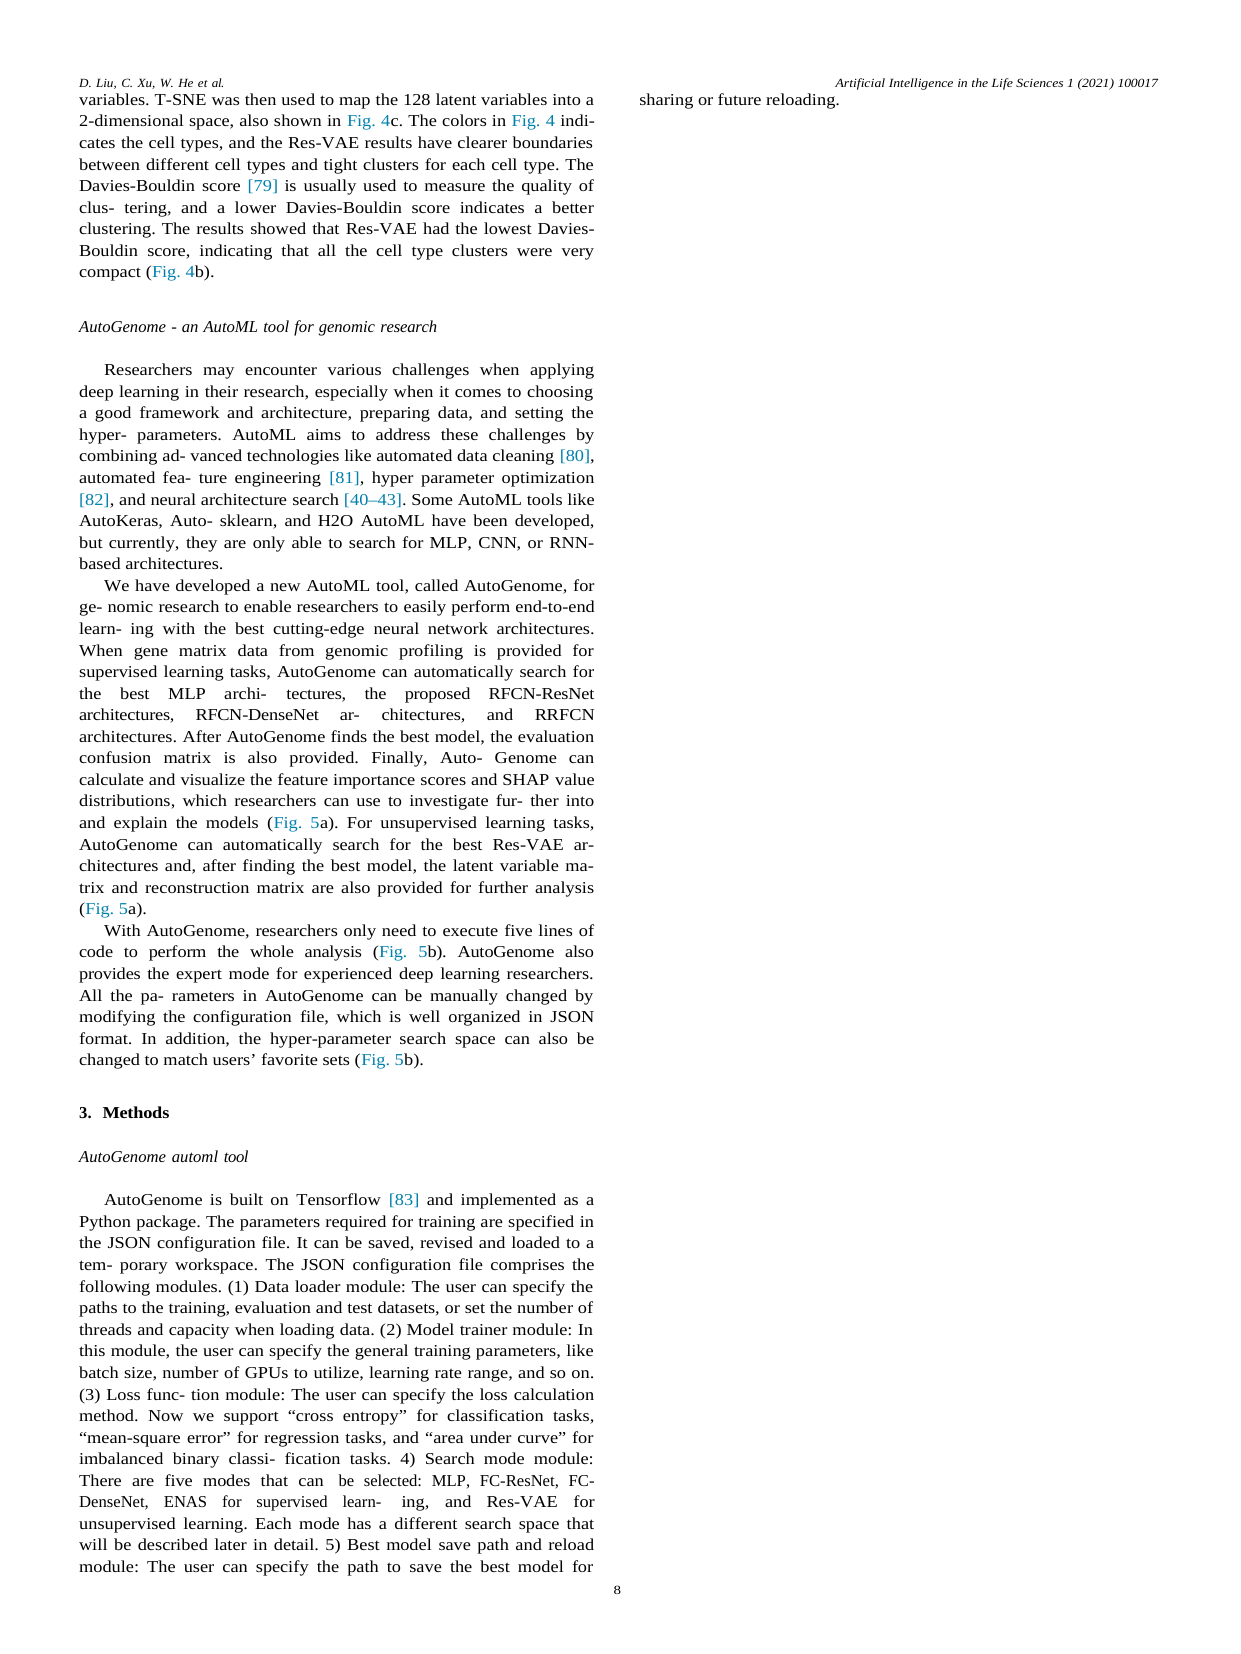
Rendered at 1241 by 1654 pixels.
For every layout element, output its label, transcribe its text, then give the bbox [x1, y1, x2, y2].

picture [153, 266, 162, 275]
picture [188, 269, 194, 277]
picture [419, 946, 426, 952]
picture [119, 903, 126, 909]
text Researchers may encounter various challenges when applying deep learning in their research, especially when it comes to choosing a good framework and architecture, preparing data, and setting the hyper- parameters. AutoML aims to address these challenges by combining ad- vanced technologies like automated data cleaning [80], automated fea- ture engineering [81], hyper parameter optimization [82], and neural architecture search [40–43]. Some AutoML tools like AutoKeras, Auto- sklearn, and H2O AutoML have been developed, but currently, they are only able to search for MLP, CNN, or RNN-based architectures. [79, 360, 594, 573]
picture [344, 493, 348, 507]
picture [380, 946, 389, 955]
text We have developed a new AutoML tool, called AutoGenome, for ge- nomic research to enable researchers to easily perform end-to-end learn- ing with the best cutting-edge neural network architectures. When gene matrix data from genomic profiling is provided for supervised learning tasks, AutoGenome can automatically search for the best MLP archi- tectures, the proposed RFCN-ResNet architectures, RFCN-DenseNet ar- chitectures, and RRFCN architectures. After AutoGenome finds the best model, the evaluation confusion matrix is also provided. Finally, Auto- Genome can calculate and visualize the feature importance scores and SHAP value distributions, which researchers can use to investigate fur- ther into and explain the models (Fig. 5a). For unsupervised learning tasks, AutoGenome can automatically search for the best Res-VAE ar- chitectures and, after finding the best model, the latent variable ma- trix and reconstruction matrix are also provided for further analysis (Fig. 5a). [79, 576, 595, 918]
text AutoGenome - an AutoML tool for genomic research [79, 316, 607, 336]
text AutoGenome automl tool [79, 1147, 607, 1166]
picture [273, 179, 277, 193]
text variables. T-SNE was then used to map the 128 latent variables into a 2-dimensional space, also shown in Fig. 4c. The colors in Fig. 4 indi- cates the cell types, and the Res-VAE results have clearer boundaries between different cell types and tight clusters for each cell type. The Davies-Bouldin score [79] is usually used to measure the quality of clus- tering, and a lower Davies-Bouldin score indicates a better clustering. The results showed that Res-VAE had the lowest Davies-Bouldin score, indicating that all the cell type clusters were very compact (Fig. 4b). [79, 89, 595, 281]
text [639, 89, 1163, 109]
text AutoGenome is built on Tensorflow [83] and implemented as a Python package. The parameters required for training are specified in the JSON configuration file. It can be saved, revised and loaded to a tem- porary workspace. The JSON configuration file comprises the following modules. (1) Data loader module: The user can specify the paths to the training, evaluation and test datasets, or set the number of threads and capacity when loading data. (2) Model trainer module: In this module, the user can specify the general training parameters, like batch size, number of GPUs to utilize, learning rate range, and so on. (3) Loss func- tion module: The user can specify the loss calculation method. Now we support “cross entropy” for classification tasks, “mean-square error” for regression tasks, and “area under curve” for imbalanced binary classi- fication tasks. 4) Search mode module: There are five modes that can be selected: MLP, FC-ResNet, FC-DenseNet, ENAS for supervised learn- ing, and Res-VAE for unsupervised learning. Each mode has a different search space that will be described later in detail. 5) Best model save path and reload module: The user can specify the path to save the best model for sharing or future reloading. [79, 1190, 595, 1576]
picture [545, 117, 551, 124]
picture [389, 1193, 393, 1207]
picture [395, 1054, 402, 1062]
text With AutoGenome, researchers only need to execute five lines of code to perform the whole analysis (Fig. 5b). AutoGenome also provides the expert mode for experienced deep learning researchers. All the pa- rameters in AutoGenome can be manually changed by modifying the configuration file, which is well organized in JSON format. In addition, the hyper-parameter search space can also be changed to match users’ favorite sets (Fig. 5b). [79, 921, 594, 1069]
subtitle Methods [79, 1103, 607, 1122]
picture [348, 115, 357, 124]
picture [380, 497, 386, 505]
picture [311, 817, 318, 823]
picture [560, 449, 564, 463]
picture [585, 449, 589, 463]
picture [80, 493, 84, 507]
picture [254, 180, 262, 191]
